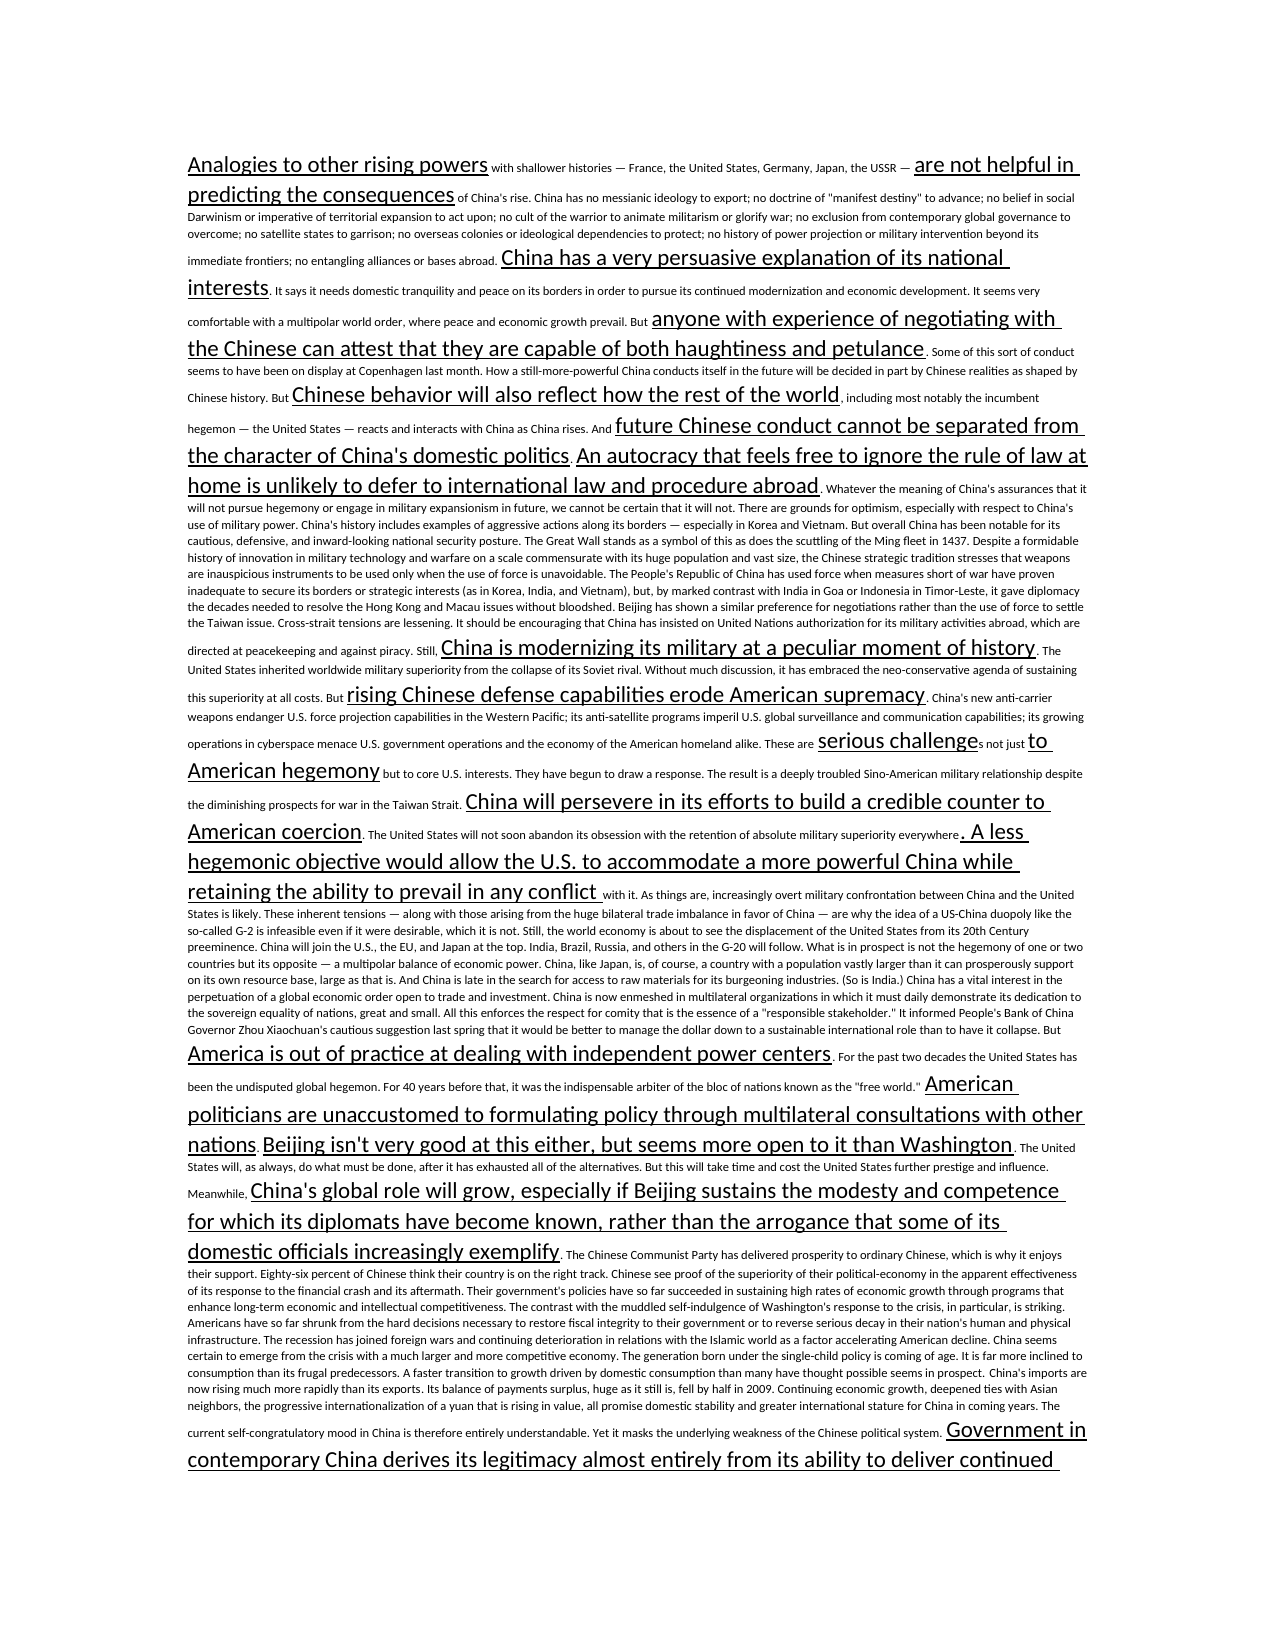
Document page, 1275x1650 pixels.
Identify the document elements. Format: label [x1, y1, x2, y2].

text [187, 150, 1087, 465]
text [187, 496, 1087, 1439]
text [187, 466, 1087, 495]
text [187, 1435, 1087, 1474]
